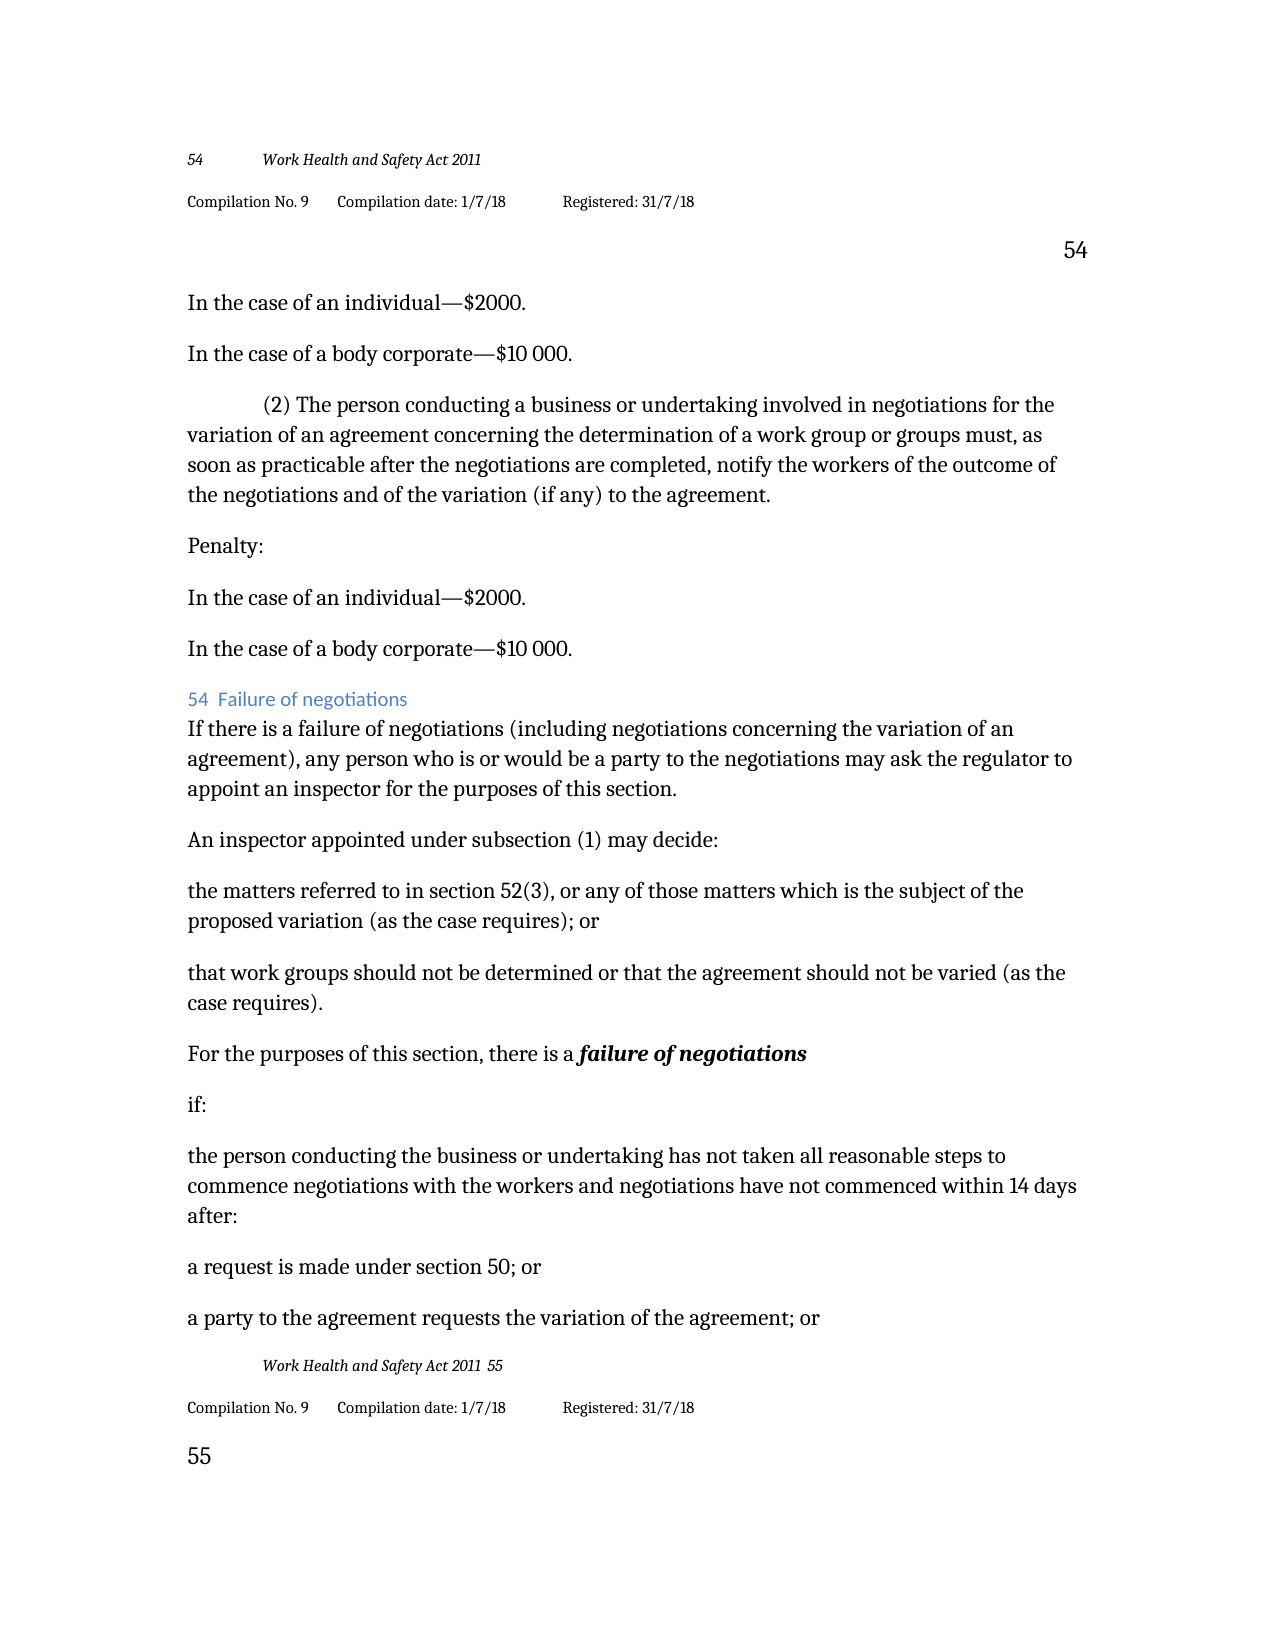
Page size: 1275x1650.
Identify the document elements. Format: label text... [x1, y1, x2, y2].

text 55 [187, 1442, 1087, 1471]
text In the case of a body corporate—$10 000. [187, 635, 1087, 662]
text if: [187, 1092, 1087, 1118]
text Penalty: [187, 533, 1087, 559]
text In the case of an individual—$2000. [187, 289, 1087, 316]
text If there is a failure of negotiations (including negotiations concerning the variation of an agreement), any person who is or would be a party to the negotiations may ask the regulator to appoint an inspector for the purposes of this section. [187, 716, 1087, 802]
text (2) The person conducting a business or undertaking involved in negotiations for the variation of an agreement concerning the determination of a work group or groups must, as soon as practicable after the negotiations are completed, notify the workers of the outcome of the negotiations and of the variation (if any) to the agreement. [187, 392, 1087, 508]
text Compilation No. 9 Compilation date: 1/7/18 Registered: 31/7/18 [187, 193, 1087, 212]
text a party to the agreement requests the variation of the agreement; or [187, 1305, 1087, 1331]
text In the case of an individual—$2000. [187, 584, 1087, 611]
text An inspector appointed under subsection (1) may decide: [187, 827, 1087, 853]
text that work groups should not be determined or that the agreement should not be varied (as the case requires). [187, 959, 1087, 1016]
text 54 Work Health and Safety Act 2011 [187, 150, 1087, 169]
text Compilation No. 9 Compilation date: 1/7/18 Registered: 31/7/18 [187, 1399, 1087, 1418]
subtitle 54 Failure of negotiations [187, 686, 1087, 712]
text the person conducting the business or undertaking has not taken all reasonable steps to commence negotiations with the workers and negotiations have not commenced within 14 days after: [187, 1143, 1087, 1229]
text In the case of a body corporate—$10 000. [187, 341, 1087, 367]
text Work Health and Safety Act 2011 55 [187, 1356, 1087, 1375]
text a request is made under section 50; or [187, 1254, 1087, 1280]
text the matters referred to in section 52(3), or any of those matters which is the subject of the proposed variation (as the case requires); or [187, 878, 1087, 934]
text 54 [187, 236, 1087, 264]
text For the purposes of this section, there is a failure of negotiations [187, 1041, 1087, 1067]
